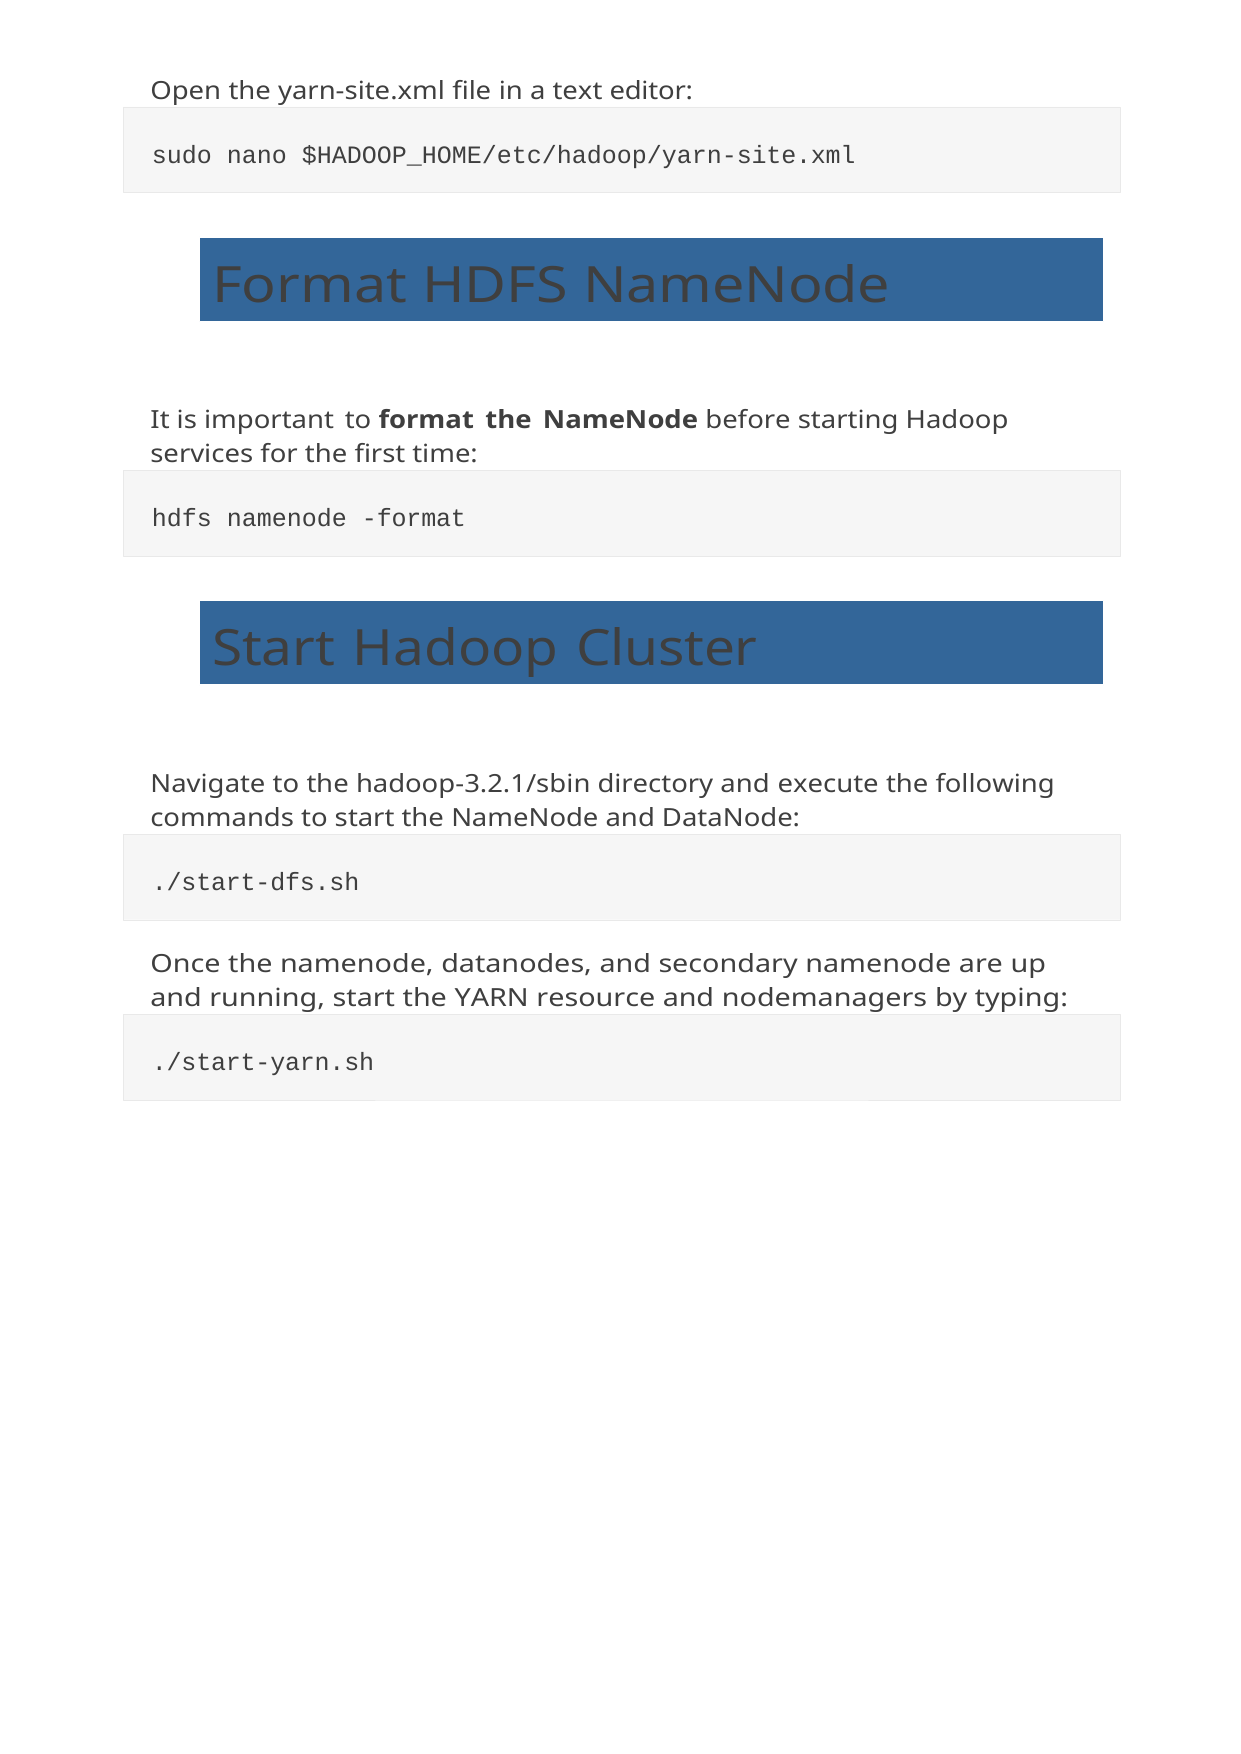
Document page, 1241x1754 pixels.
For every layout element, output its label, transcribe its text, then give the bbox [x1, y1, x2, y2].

text It is important to format the NameNode before starting Hadoop services for the first time: [150, 402, 1078, 470]
text Open the yarn-site.xml file in a text editor: [150, 72, 1122, 106]
text Once the namenode, datanodes, and secondary namenode are up and running, start the YARN resource and nodemanagers by typing: [150, 946, 1078, 1014]
text Navigate to the hadoop-3.2.1/sbin directory and execute the following commands to start the NameNode and DataNode: [150, 766, 1078, 834]
